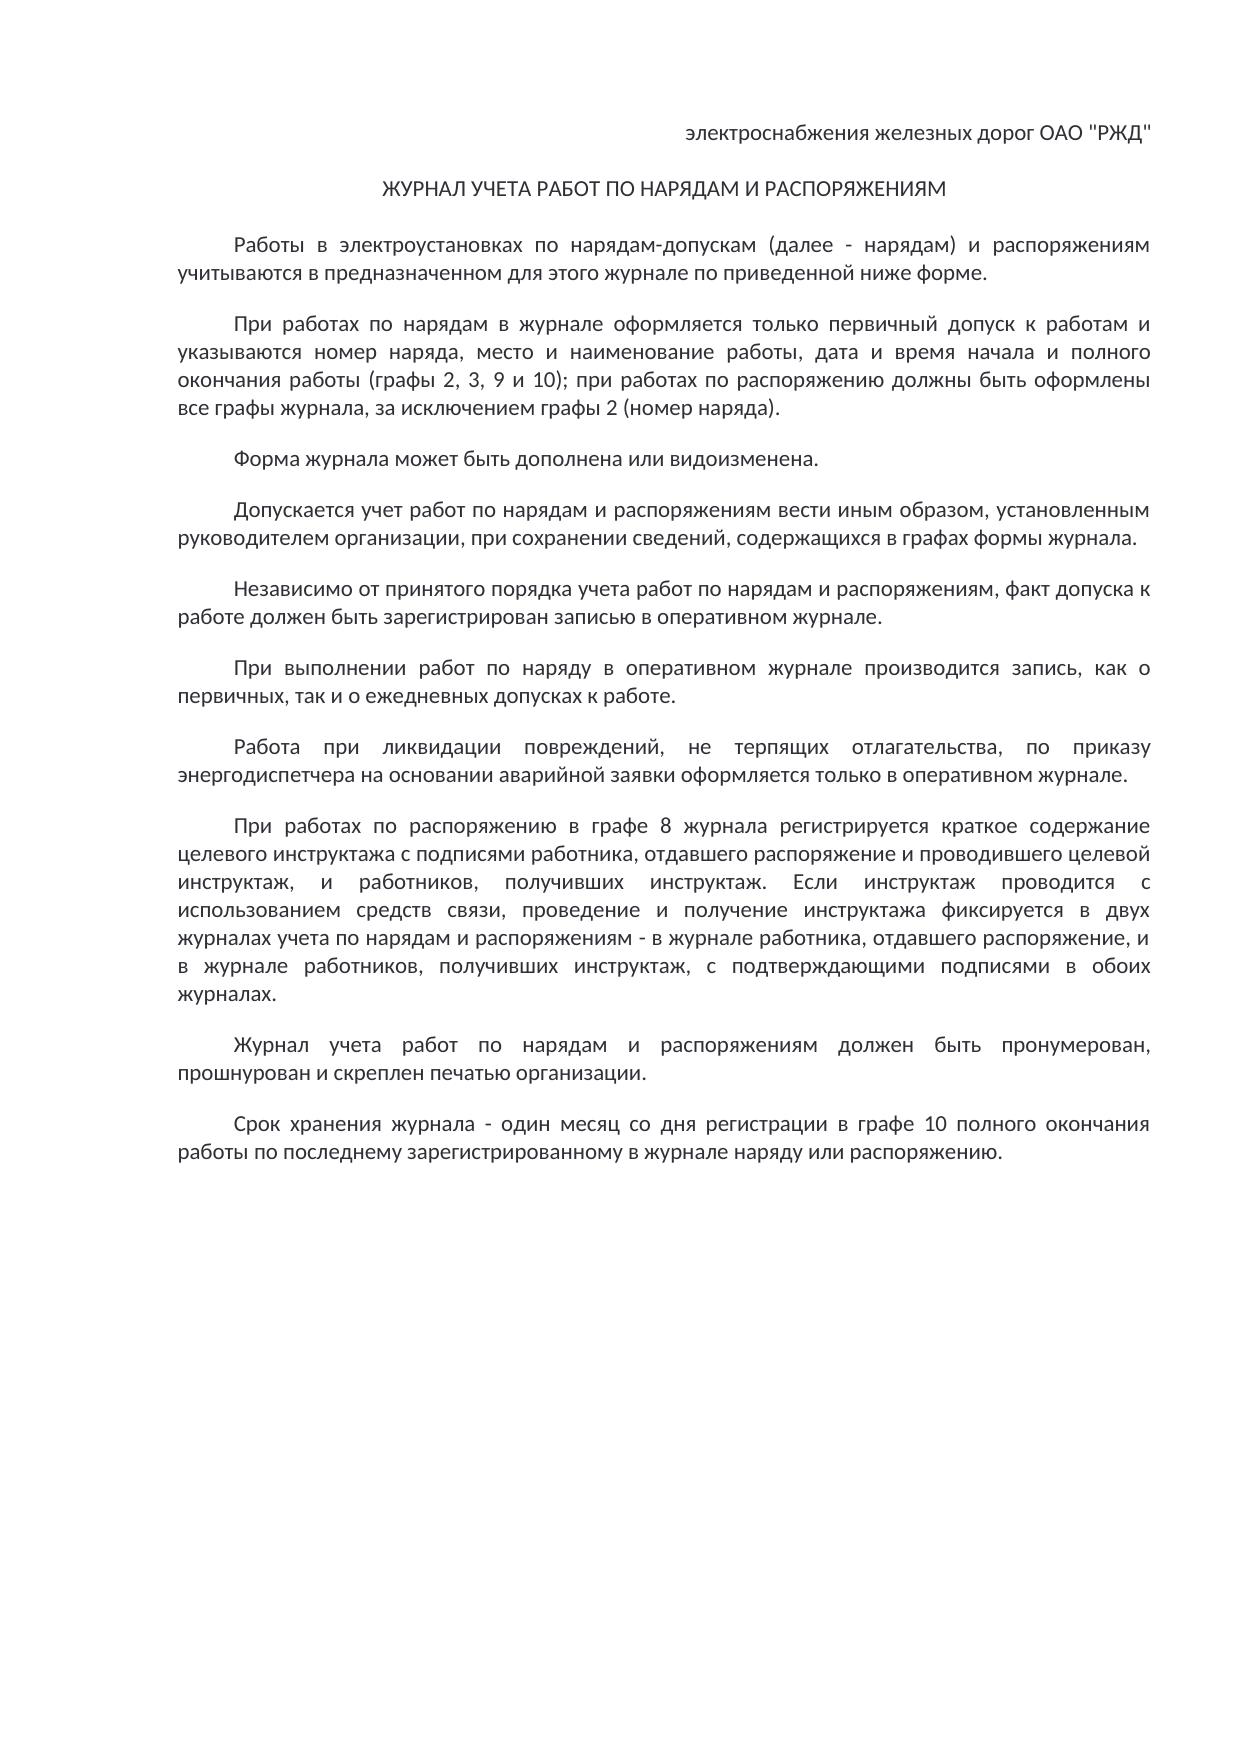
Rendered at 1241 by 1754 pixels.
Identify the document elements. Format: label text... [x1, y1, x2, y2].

text При работах по распоряжению в графе 8 журнала регистрируется краткое содержание целевого инструктажа с подписями работника, отдавшего распоряжение и проводившего целевой инструктаж, и работников, получивших инструктаж. Если инструктаж проводится с использованием средств связи, проведение и получение инструктажа фиксируется в двух журналах учета по нарядам и распоряжениям - в журнале работника, отдавшего распоряжение, и в журнале работников, получивших инструктаж, с подтверждающими подписями в обоих журналах. [177, 811, 1152, 1007]
text При работах по нарядам в журнале оформляется только первичный допуск к работам и указываются номер наряда, место и наименование работы, дата и время начала и полного окончания работы (графы 2, 3, 9 и 10); при работах по распоряжению должны быть оформлены все графы журнала, за исключением графы 2 (номер наряда). [177, 309, 1152, 421]
text Форма журнала может быть дополнена или видоизменена. [177, 444, 1152, 472]
text Журнал учета работ по нарядам и распоряжениям должен быть пронумерован, прошнурован и скреплен печатью организации. [177, 1030, 1152, 1086]
text При выполнении работ по наряду в оперативном журнале производится запись, как о первичных, так и о ежедневных допусках к работе. [177, 653, 1152, 709]
text Независимо от принятого порядка учета работ по нарядам и распоряжениям, факт допуска к работе должен быть зарегистрирован записью в оперативном журнале. [177, 574, 1152, 630]
text Допускается учет работ по нарядам и распоряжениям вести иным образом, установленным руководителем организации, при сохранении сведений, содержащихся в графах формы журнала. [177, 495, 1152, 551]
text электроснабжения железных дорог ОАО "РЖД" [177, 118, 1152, 146]
text Срок хранения журнала - один месяц со дня регистрации в графе 10 полного окончания работы по последнему зарегистрированному в журнале наряду или распоряжению. [177, 1109, 1152, 1165]
text ЖУРНАЛ УЧЕТА РАБОТ ПО НАРЯДАМ И РАСПОРЯЖЕНИЯМ [177, 174, 1152, 202]
text Работы в электроустановках по нарядам-допускам (далее - нарядам) и распоряжениям учитываются в предназначенном для этого журнале по приведенной ниже форме. [177, 230, 1152, 286]
text Работа при ликвидации повреждений, не терпящих отлагательства, по приказу энергодиспетчера на основании аварийной заявки оформляется только в оперативном журнале. [177, 732, 1152, 788]
